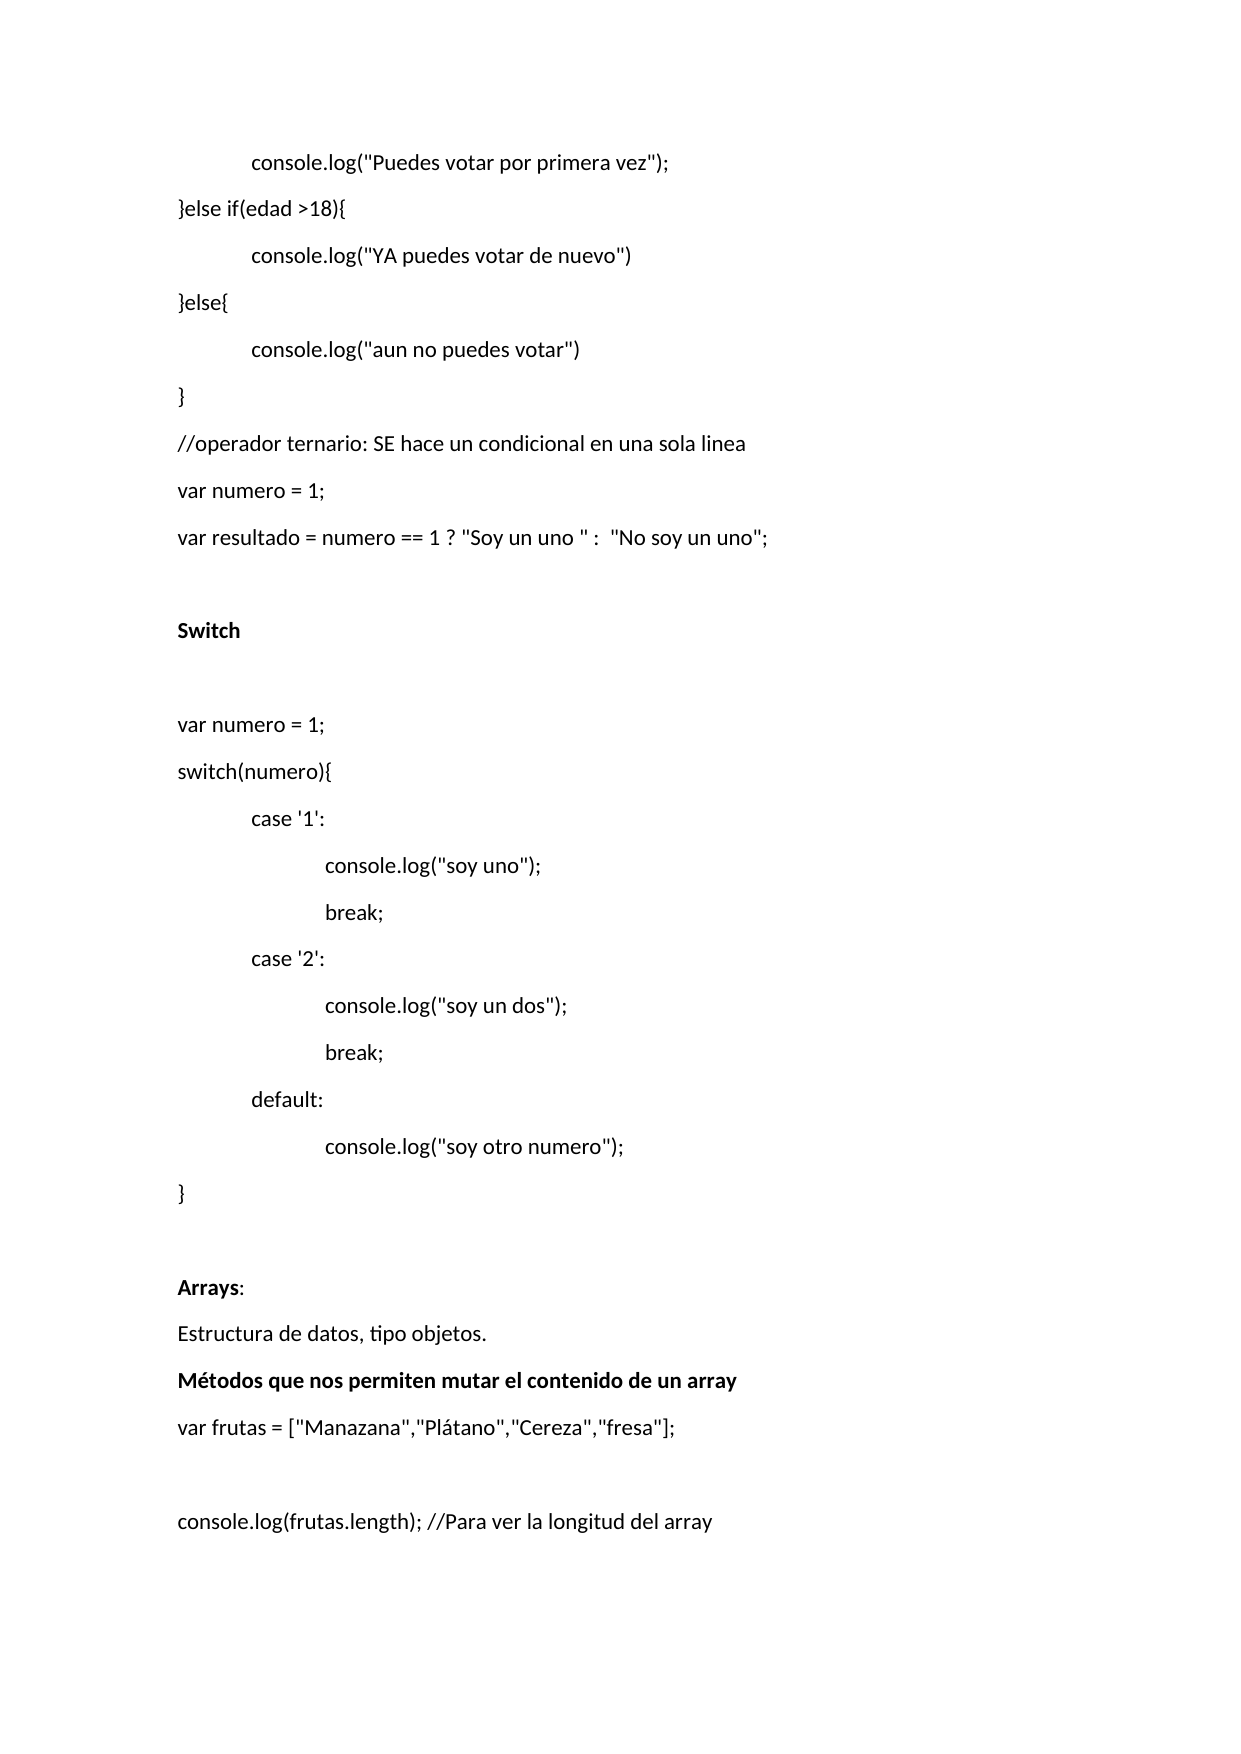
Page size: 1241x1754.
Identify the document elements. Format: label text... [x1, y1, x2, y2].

text var frutas = ["Manazana","Plátano","Cereza","fresa"]; [177, 1413, 1063, 1441]
text Switch [177, 616, 1063, 644]
text Estructura de datos, tipo objetos. [177, 1319, 1063, 1347]
text console.log("soy otro numero"); [177, 1132, 1063, 1160]
text break; [177, 898, 1063, 926]
text } [177, 382, 1063, 410]
text console.log("YA puedes votar de nuevo") [177, 241, 1063, 269]
text default: [177, 1085, 1063, 1113]
text Métodos que nos permiten mutar el contenido de un array [177, 1366, 1063, 1394]
text case '2': [177, 944, 1063, 972]
text console.log("Puedes votar por primera vez"); [177, 148, 1063, 176]
text }else if(edad >18){ [177, 194, 1063, 222]
text } [177, 1179, 1063, 1207]
text var numero = 1; [177, 476, 1063, 504]
text var numero = 1; [177, 710, 1063, 738]
text console.log(frutas.length); //Para ver la longitud del array [177, 1507, 1063, 1535]
text console.log("soy uno"); [177, 851, 1063, 879]
text switch(numero){ [177, 757, 1063, 785]
text break; [177, 1038, 1063, 1066]
text Arrays: [177, 1273, 1063, 1301]
text //operador ternario: SE hace un condicional en una sola linea [177, 429, 1063, 457]
text console.log("soy un dos"); [177, 991, 1063, 1019]
text }else{ [177, 288, 1063, 316]
text case '1': [177, 804, 1063, 832]
text console.log("aun no puedes votar") [177, 335, 1063, 363]
text var resultado = numero == 1 ? "Soy un uno " : "No soy un uno"; [177, 523, 1063, 551]
